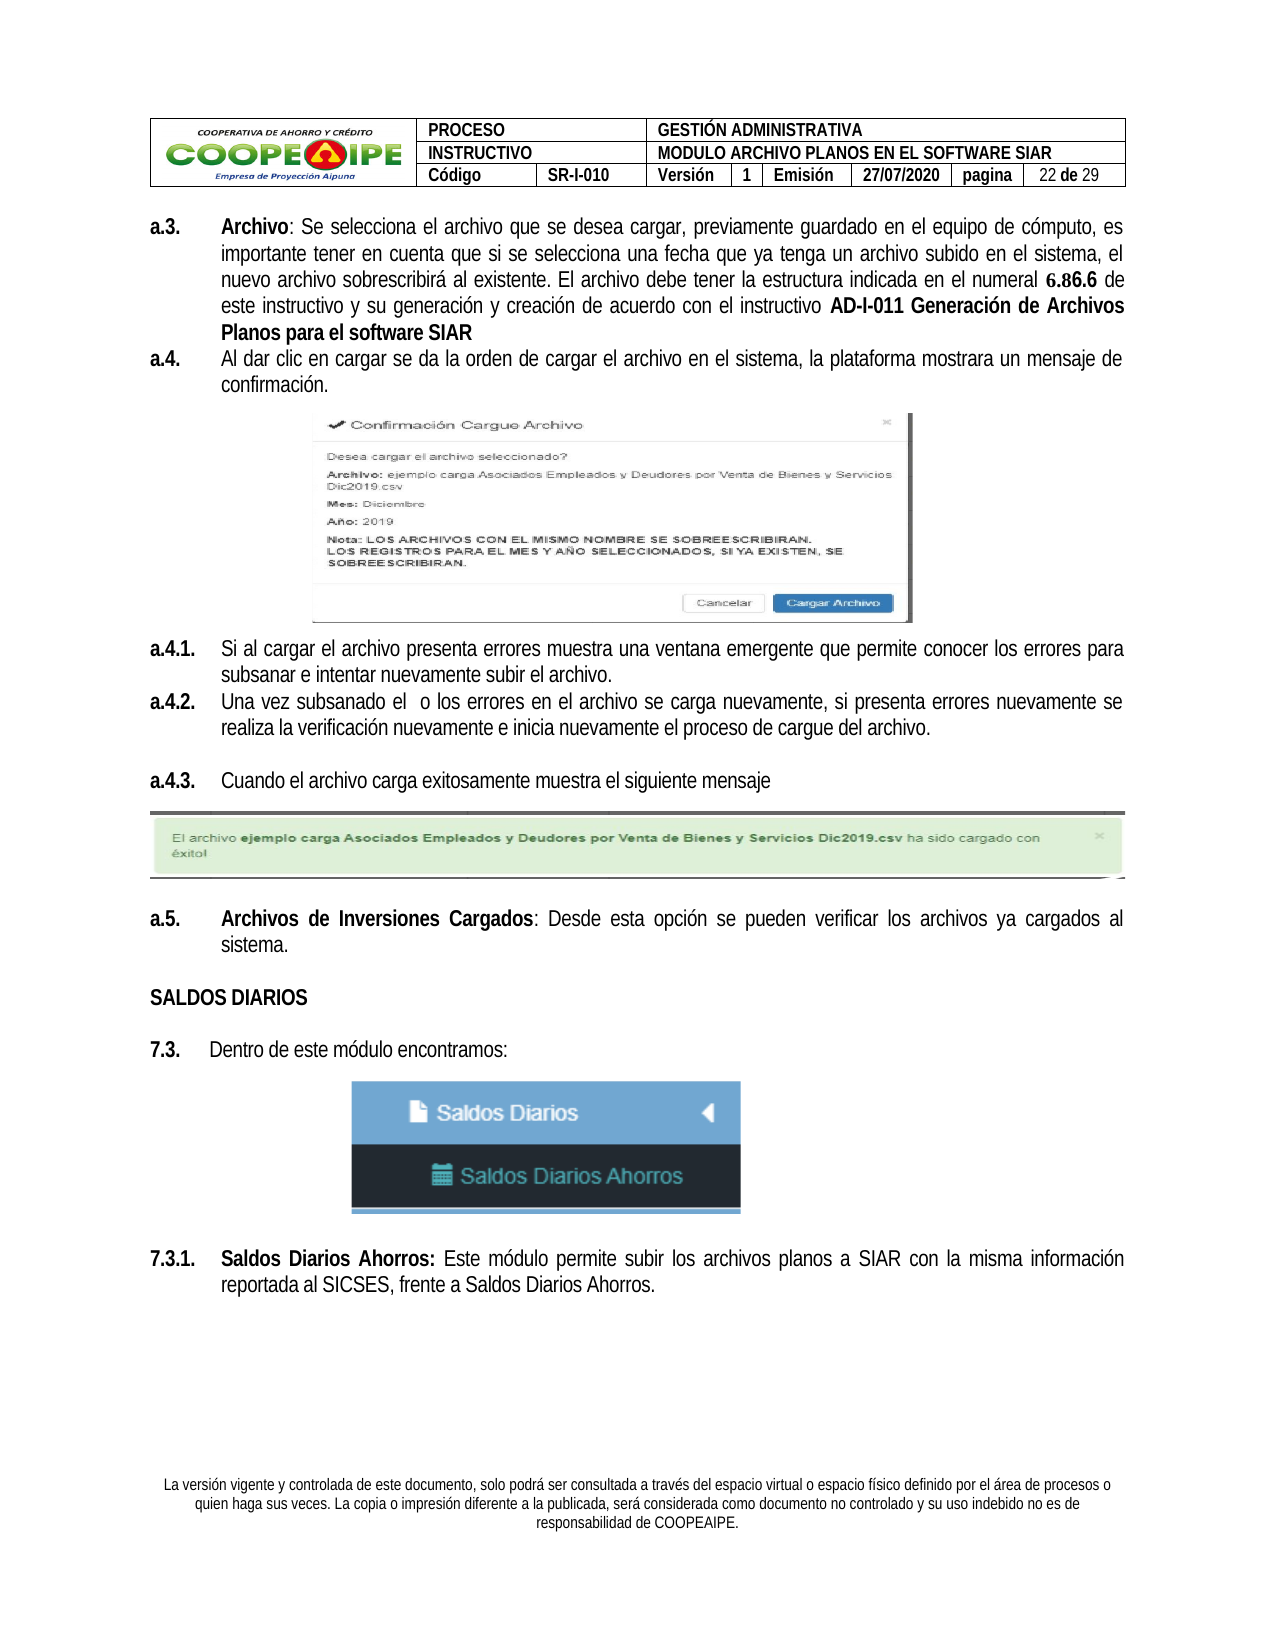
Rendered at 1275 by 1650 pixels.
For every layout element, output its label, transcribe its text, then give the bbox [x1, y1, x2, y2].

list Dentro de este módulo encontramos: [150, 1036, 1125, 1063]
picture [312, 413, 913, 623]
list Cuando el archivo carga exitosamente muestra el siguiente mensaje [150, 767, 1125, 793]
picture [161, 122, 406, 183]
list Si al cargar el archivo presenta errores muestra una ventana emergente que permite conocer los errores para subsanar e intentar nuevamente subir el archivo. [150, 635, 1125, 688]
picture [351, 1081, 741, 1214]
list Archivos de Inversiones Cargados: Desde esta opción se pueden verificar los archivos ya cargados al sistema. [150, 904, 1125, 957]
text SALDOS DIARIOS [150, 984, 1125, 1010]
list Al dar clic en cargar se da la orden de cargar el archivo en el sistema, la plataforma mostrara un mensaje de confirmación. [150, 345, 1125, 398]
list Archivo: Se selecciona el archivo que se desea cargar, previamente guardado en el equipo de cómputo, es importante tener en cuenta que si se selecciona una fecha que ya tenga un archivo subido en el sistema, el nuevo archivo sobrescribirá al existente. El archivo debe tener la estructura indicada en el numeral 6.86.6 de este instructivo y su generación y creación de acuerdo con el instructivo AD-I-011 Generación de Archivos Planos para el software SIAR [150, 213, 1125, 345]
picture [150, 811, 1126, 879]
list Una vez subsanado el o los errores en el archivo se carga nuevamente, si presenta errores nuevamente se realiza la verificación nuevamente e inicia nuevamente el proceso de cargue del archivo. [150, 688, 1125, 740]
list Saldos Diarios Ahorros: Este módulo permite subir los archivos planos a SIAR con la misma información reportada al SICSES, frente a Saldos Diarios Ahorros. [150, 1245, 1125, 1298]
